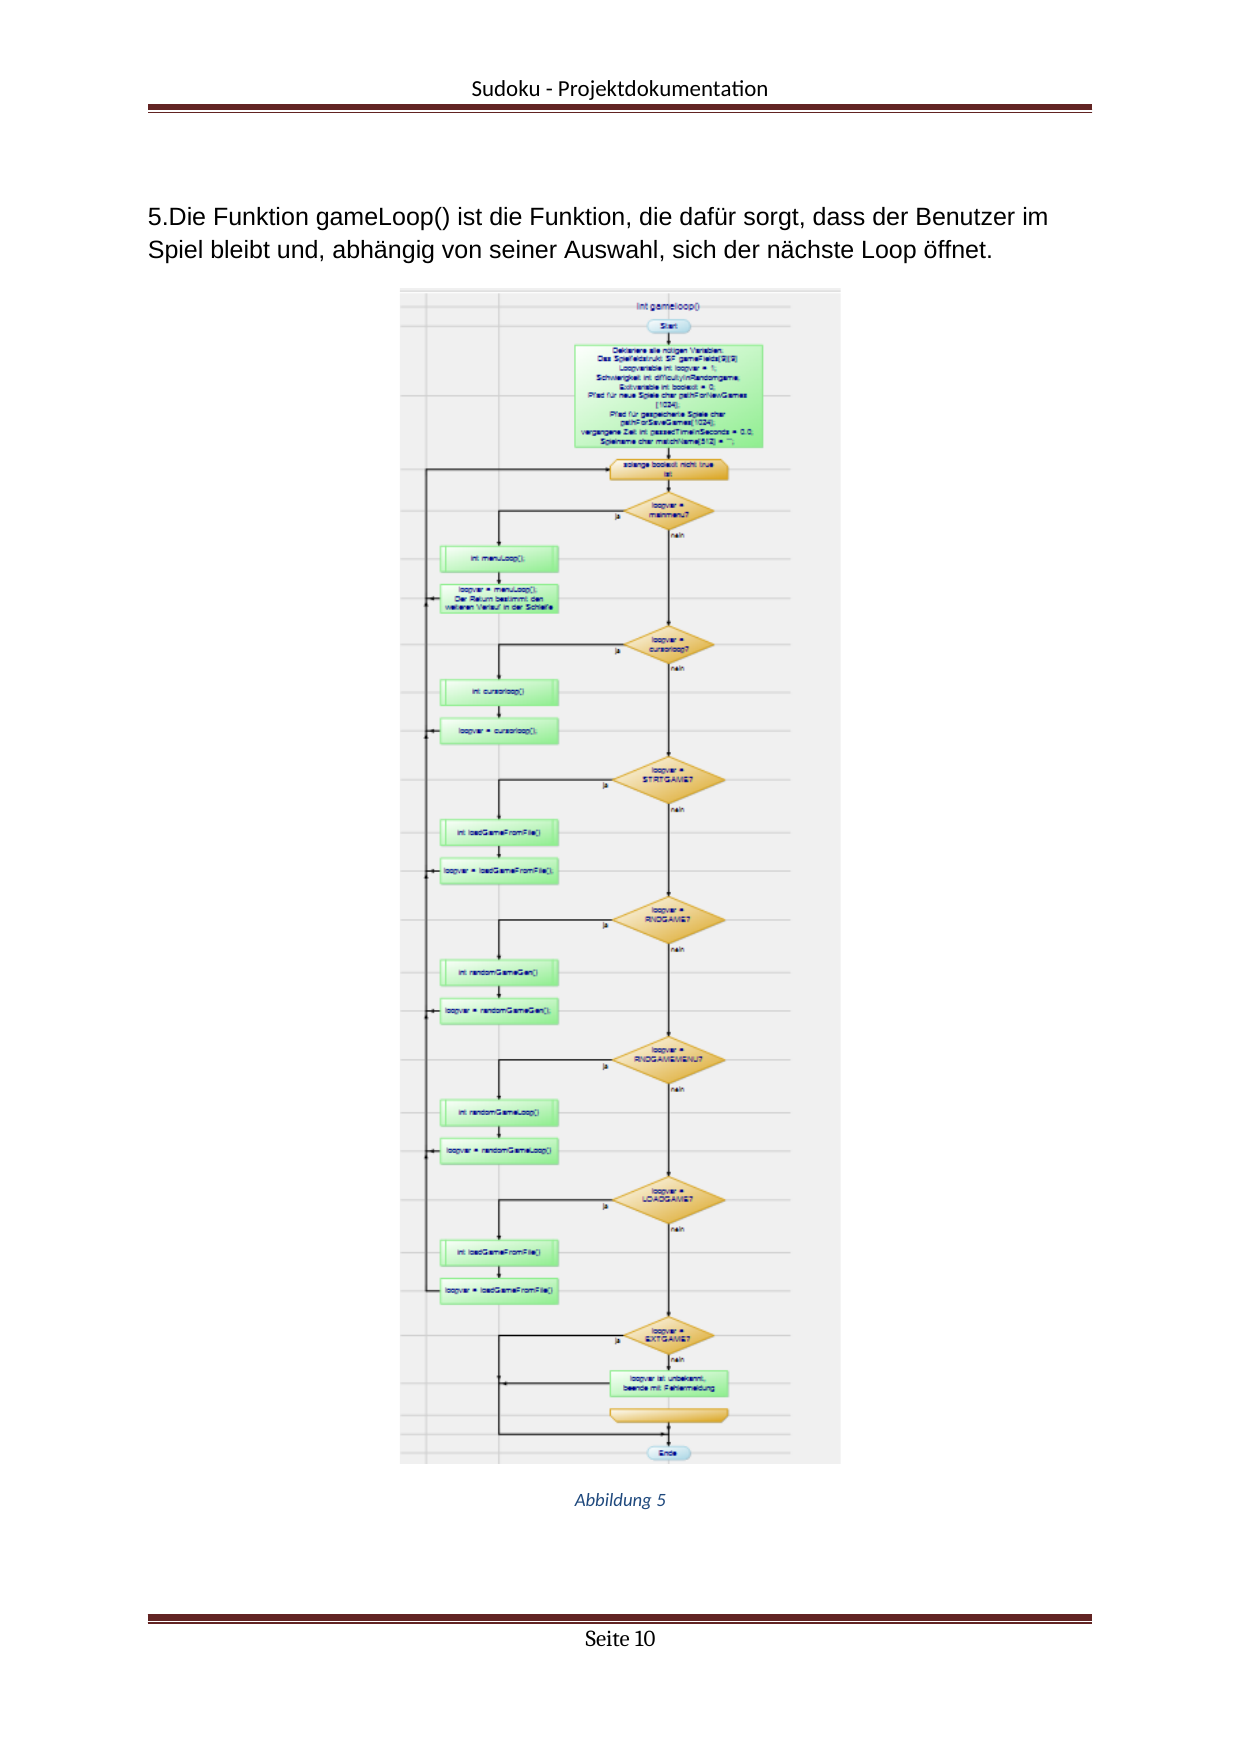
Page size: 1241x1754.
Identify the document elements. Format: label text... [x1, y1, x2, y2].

picture [399, 288, 841, 1464]
text 5.Die Funktion gameLoop() ist die Funktion, die dafür sorgt, dass der Benutzer im Spiel bleibt und, abhängig von seiner Auswahl, sich der nächste Loop öffnet. [148, 202, 1092, 263]
